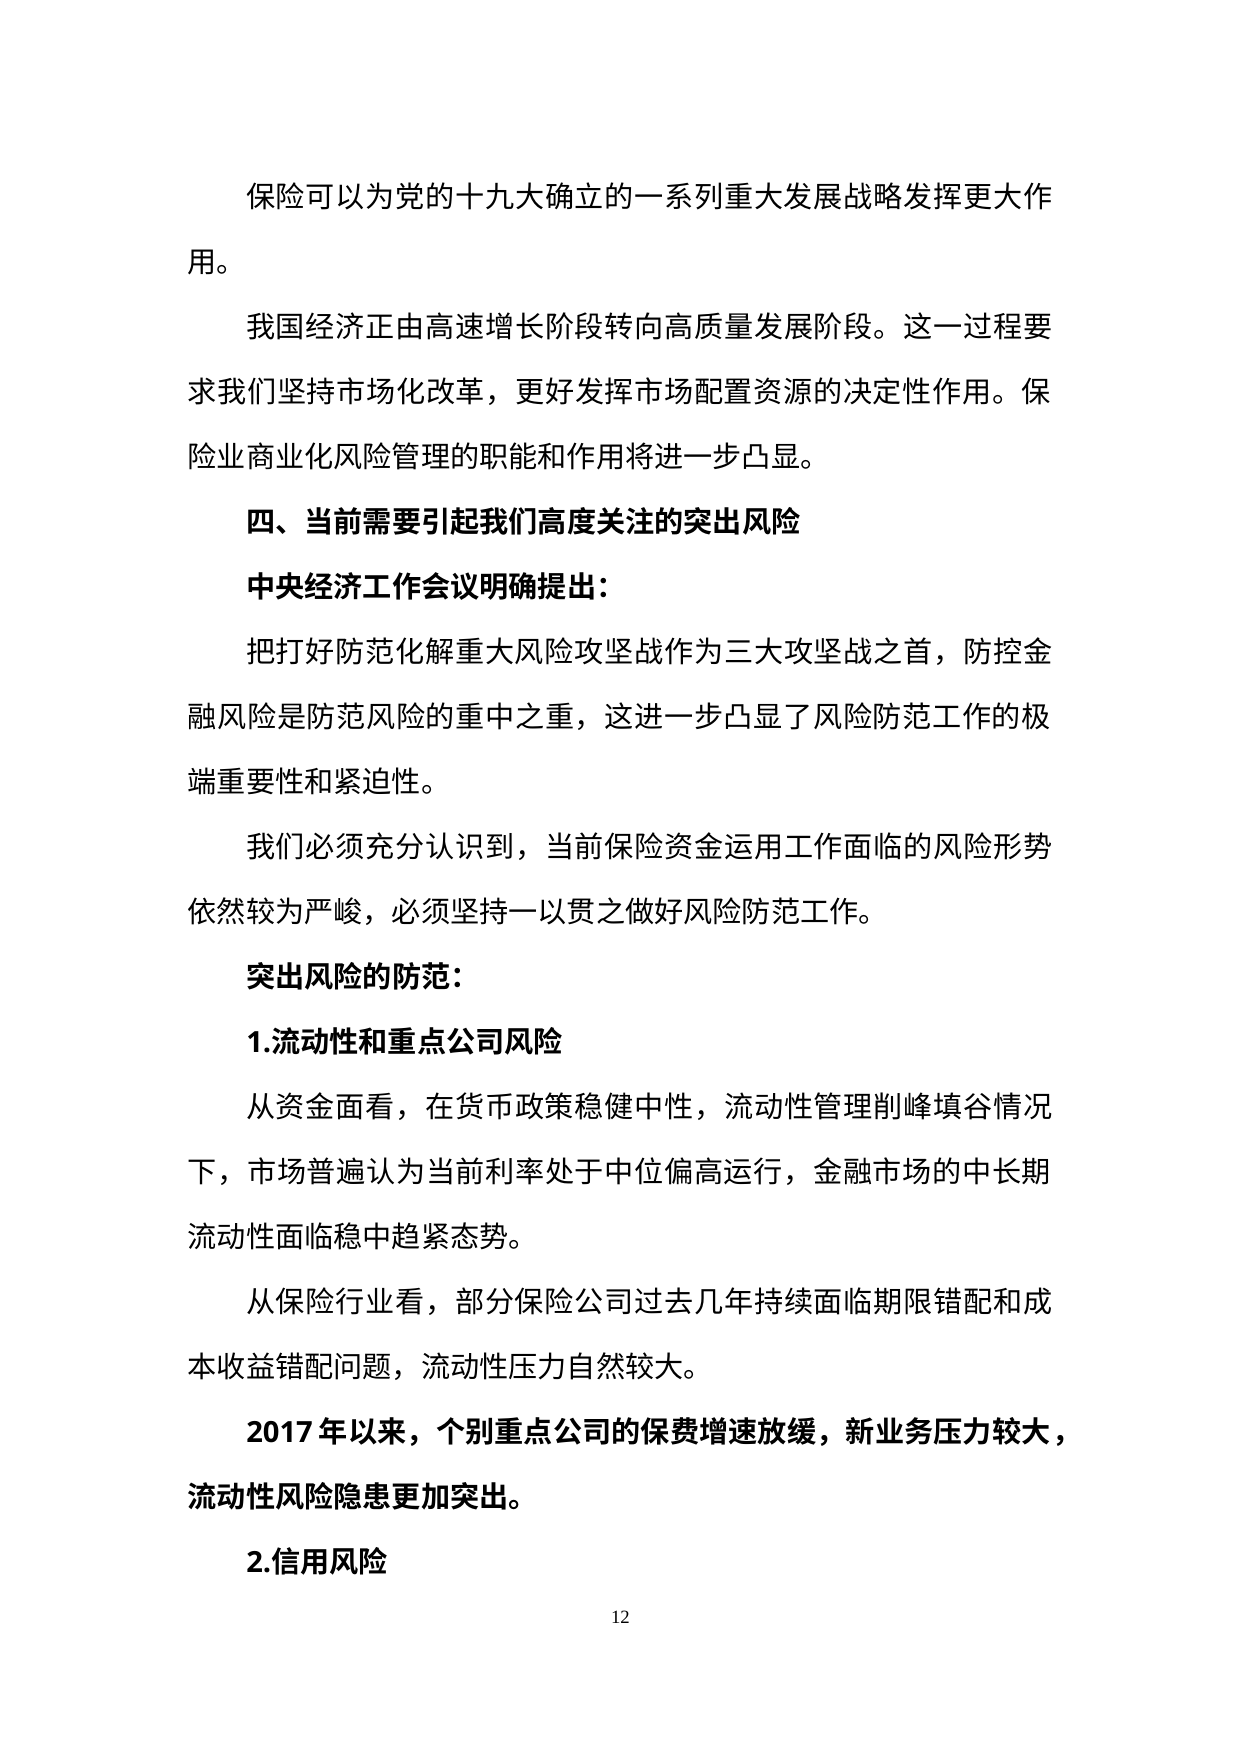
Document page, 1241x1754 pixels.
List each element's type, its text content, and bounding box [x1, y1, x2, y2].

text 从保险行业看，部分保险公司过去几年持续面临期限错配和成本收益错配问题，流动性压力自然较大。 [187, 1267, 1053, 1397]
text 把打好防范化解重大风险攻坚战作为三大攻坚战之首，防控金融风险是防范风险的重中之重，这进一步凸显了风险防范工作的极端重要性和紧迫性。 [187, 617, 1053, 812]
text 从资金面看，在货币政策稳健中性，流动性管理削峰填谷情况下，市场普遍认为当前利率处于中位偏高运行，金融市场的中长期流动性面临稳中趋紧态势。 [187, 1072, 1053, 1267]
text 中央经济工作会议明确提出： [187, 552, 1053, 617]
text 四、当前需要引起我们高度关注的突出风险 [187, 487, 1053, 552]
text 2017年以来，个别重点公司的保费增速放缓，新业务压力较大，流动性风险隐患更加突出。 [187, 1397, 1053, 1527]
text 突出风险的防范： [187, 942, 1053, 1007]
text 我国经济正由高速增长阶段转向高质量发展阶段。这一过程要求我们坚持市场化改革，更好发挥市场配置资源的决定性作用。保险业商业化风险管理的职能和作用将进一步凸显。 [187, 292, 1053, 487]
text 1.流动性和重点公司风险 [187, 1007, 1053, 1072]
text 保险可以为党的十九大确立的一系列重大发展战略发挥更大作用。 [187, 162, 1053, 292]
text 我们必须充分认识到，当前保险资金运用工作面临的风险形势依然较为严峻，必须坚持一以贯之做好风险防范工作。 [187, 812, 1053, 942]
text 2.信用风险 [187, 1527, 1053, 1592]
